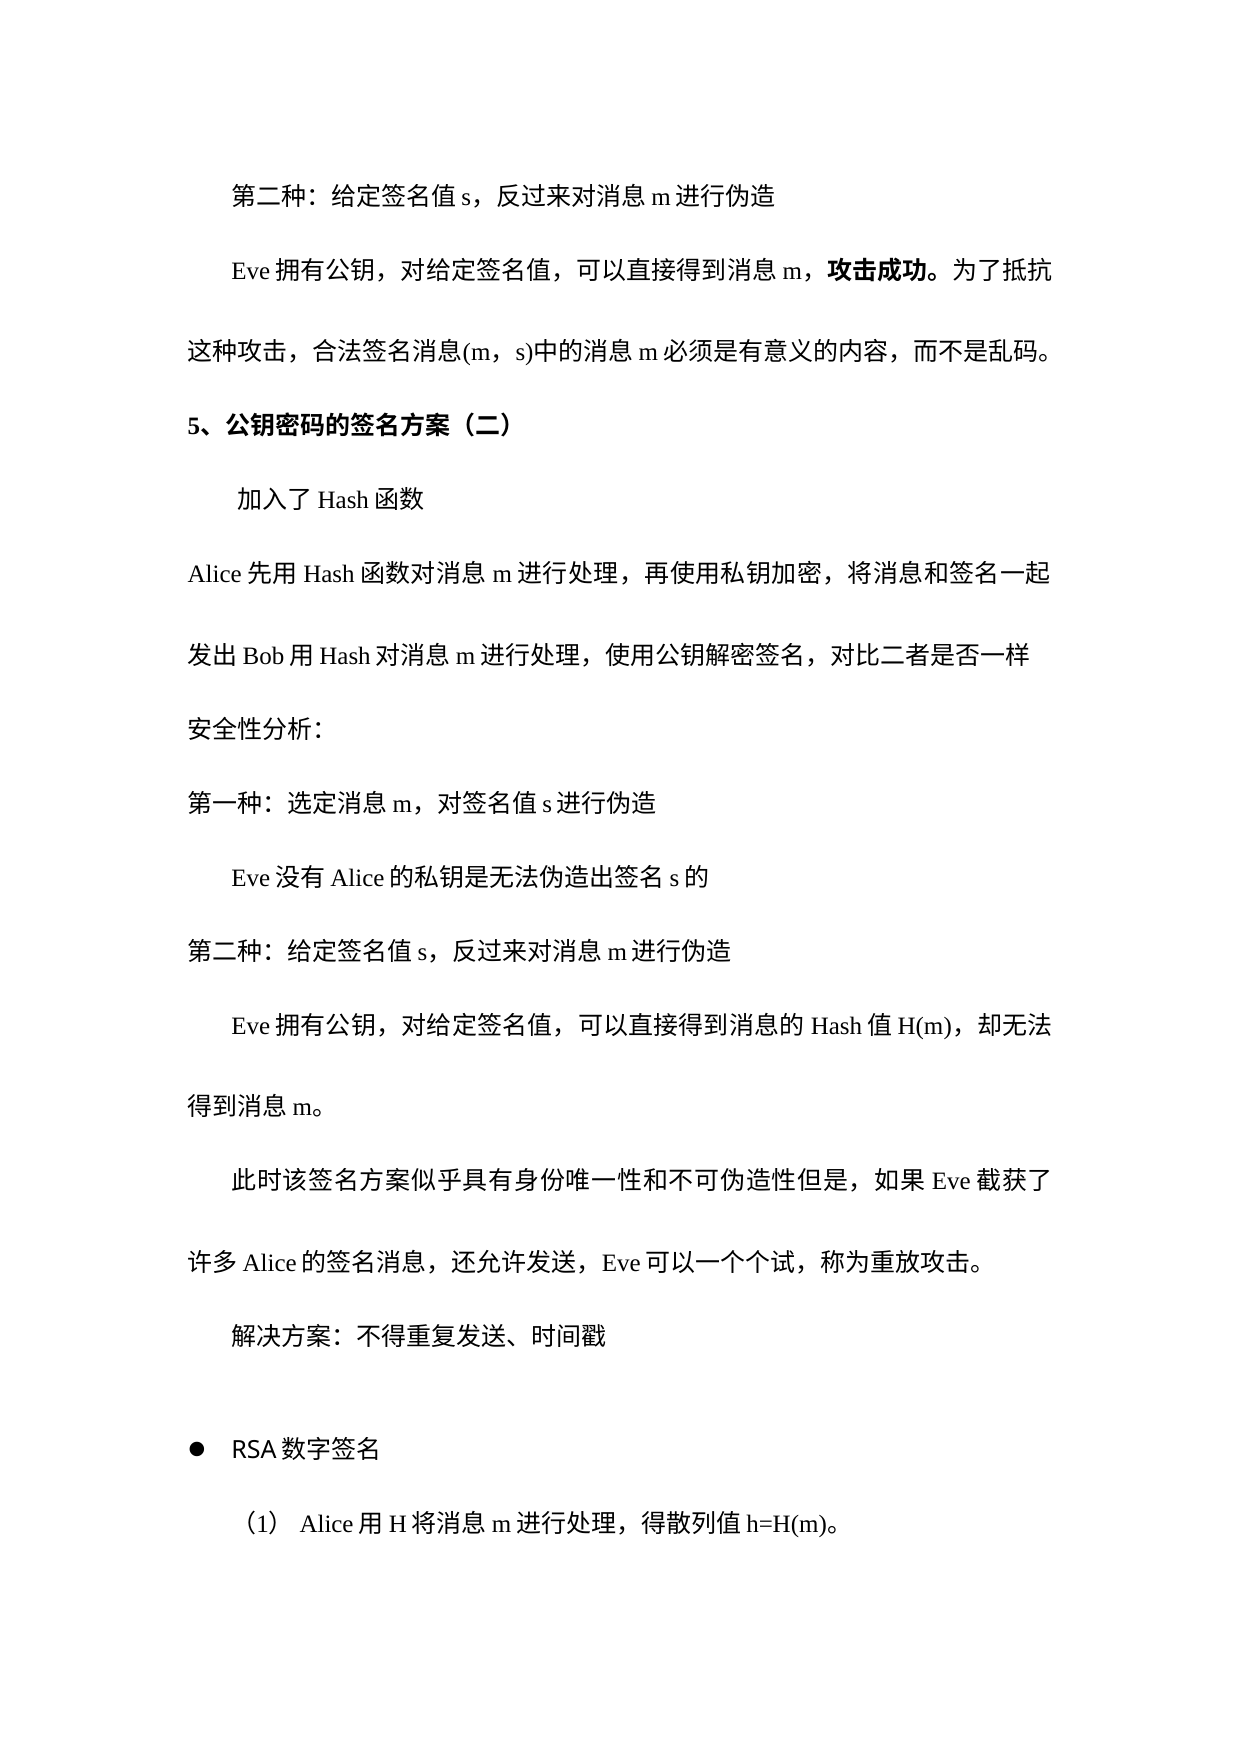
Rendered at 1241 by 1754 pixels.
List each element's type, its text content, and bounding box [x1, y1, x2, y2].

text Alice先用Hash函数对消息m进行处理，再使用私钥加密，将消息和签名一起发出Bob用Hash对消息m进行处理，使用公钥解密签名，对比二者是否一样 [187, 539, 1053, 686]
text 此时该签名方案似乎具有身份唯一性和不可伪造性但是，如果Eve截获了许多Alice的签名消息，还允许发送，Eve可以一个个试，称为重放攻击。 [187, 1146, 1053, 1293]
text 第一种：选定消息m，对签名值s进行伪造 [187, 769, 1053, 834]
text 安全性分析： [187, 695, 1053, 760]
text 加入了Hash函数 [187, 465, 1053, 530]
text 第二种：给定签名值s，反过来对消息m进行伪造 [187, 917, 1053, 982]
text Eve拥有公钥，对给定签名值，可以直接得到消息的Hash值H(m)，却无法得到消息m。 [187, 991, 1053, 1137]
list RSA数字签名 [187, 1415, 1053, 1480]
list （1） Alice用H将消息m进行处理，得散列值h=H(m)。 [187, 1489, 1053, 1554]
list 5、公钥密码的签名方案（二） [187, 391, 1053, 456]
text Eve拥有公钥，对给定签名值，可以直接得到消息m，攻击成功。为了抵抗这种攻击，合法签名消息(m，s)中的消息m必须是有意义的内容，而不是乱码。 [187, 236, 1053, 382]
text 解决方案：不得重复发送、时间戳 [187, 1302, 1053, 1367]
text Eve没有Alice的私钥是无法伪造出签名s的 [187, 843, 1053, 908]
text 第二种：给定签名值s，反过来对消息m进行伪造 [187, 162, 1053, 227]
